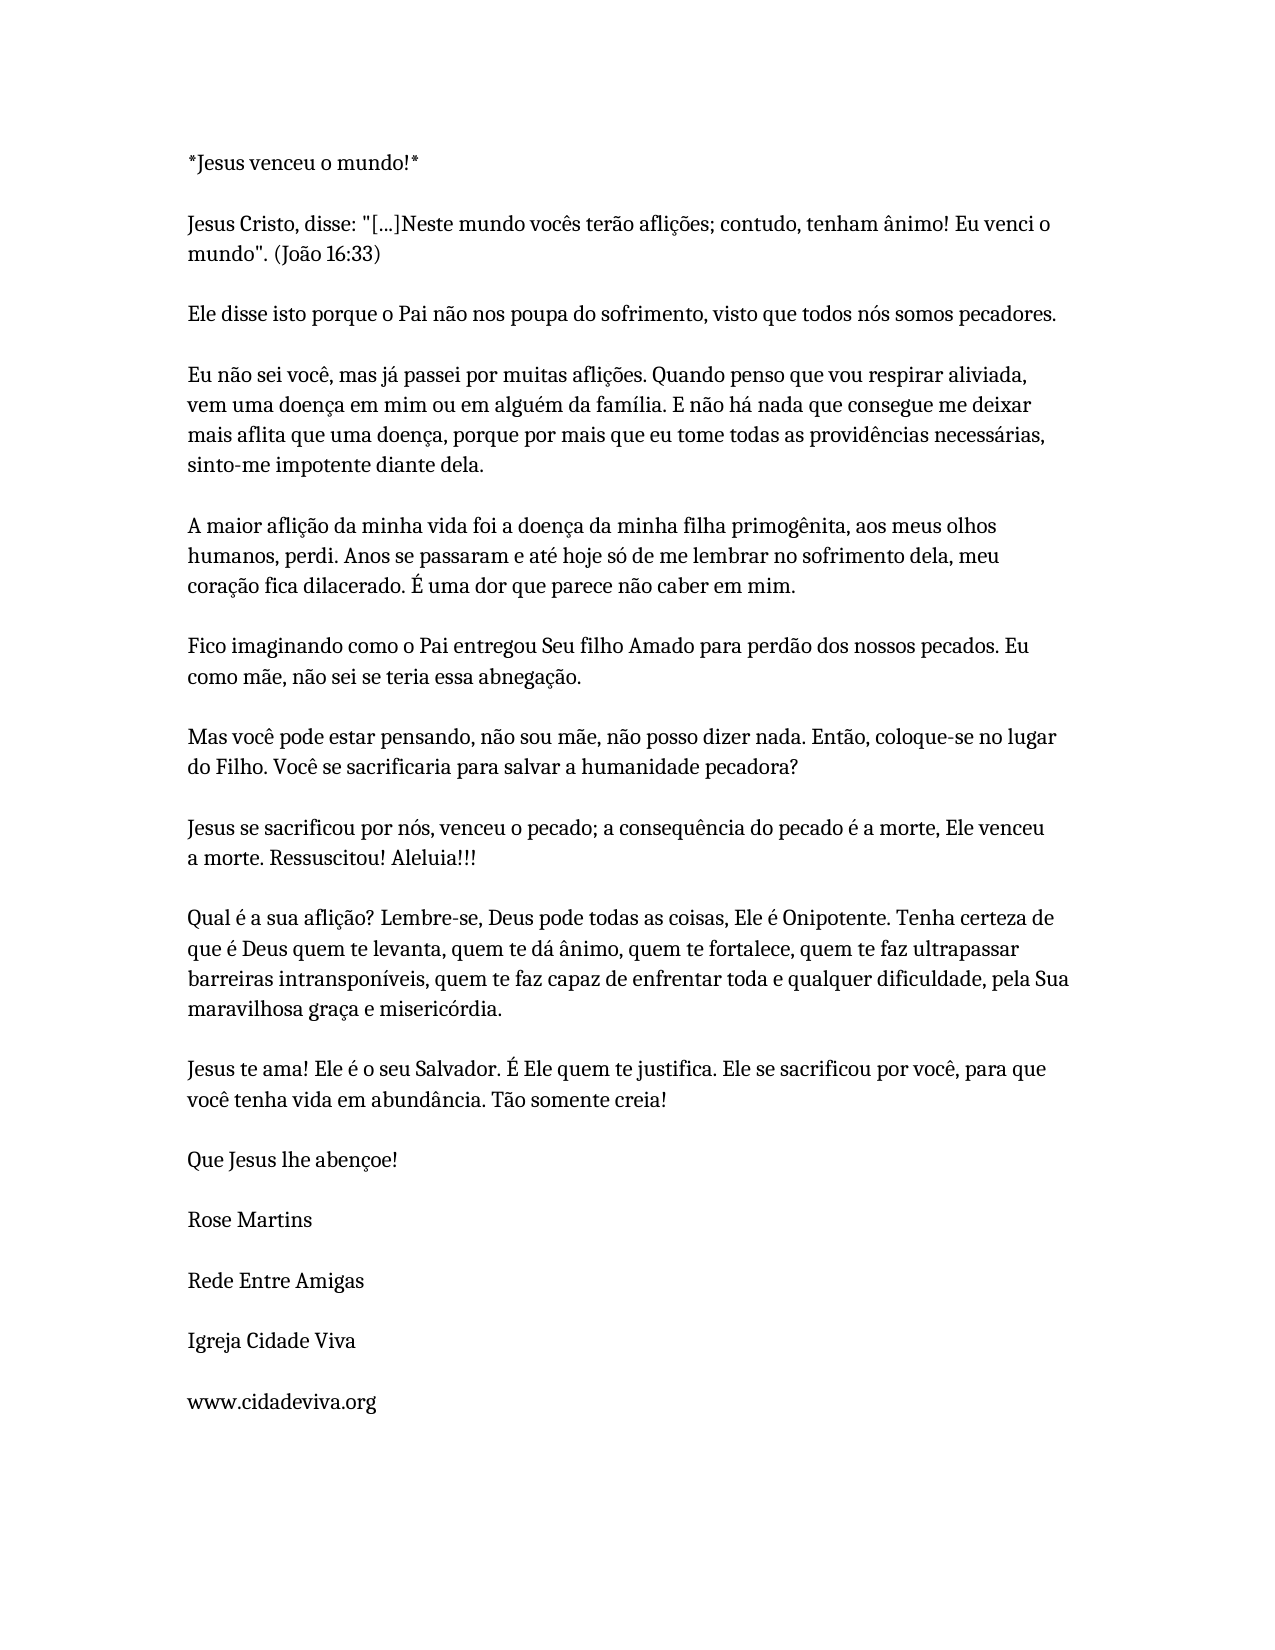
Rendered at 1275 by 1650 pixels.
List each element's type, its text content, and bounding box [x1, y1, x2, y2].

text *Jesus venceu o mundo!* Jesus Cristo, disse: "[...]Neste mundo vocês terão aflições; contudo, tenham ânimo! Eu venci o mundo". (João 16:33) Ele disse isto porque o Pai não nos poupa do sofrimento, visto que todos nós somos pecadores. Eu não sei você, mas já passei por muitas aflições. Quando penso que vou respirar aliviada, vem uma doença em mim ou em alguém da família. E não há nada que consegue me deixar mais aflita que uma doença, porque por mais que eu tome todas as providências necessárias, sinto-me impotente diante dela. A maior aflição da minha vida foi a doença da minha filha primogênita, aos meus olhos humanos, perdi. Anos se passaram e até hoje só de me lembrar no sofrimento dela, meu coração fica dilacerado. É uma dor que parece não caber em mim. Fico imaginando como o Pai entregou Seu filho Amado para perdão dos nossos pecados. Eu como mãe, não sei se teria essa abnegação. Mas você pode estar pensando, não sou mãe, não posso dizer nada. Então, coloque-se no lugar do Filho. Você se sacrificaria para salvar a humanidade pecadora? Jesus se sacrificou por nós, venceu o pecado; a consequência do pecado é a morte, Ele venceu a morte. Ressuscitou! Aleluia!!! Qual é a sua aflição? Lembre-se, Deus pode todas as coisas, Ele é Onipotente. Tenha certeza de que é Deus quem te levanta, quem te dá ânimo, quem te fortalece, quem te faz ultrapassar barreiras intransponíveis, quem te faz capaz de enfrentar toda e qualquer dificuldade, pela Sua maravilhosa graça e misericórdia. Jesus te ama! Ele é o seu Salvador. É Ele quem te justifica. Ele se sacrificou por você, para que você tenha vida em abundância. Tão somente creia! Que Jesus lhe abençoe! Rose Martins Rede Entre Amigas Igreja Cidade Viva www.cidadeviva.org [187, 150, 1087, 1415]
